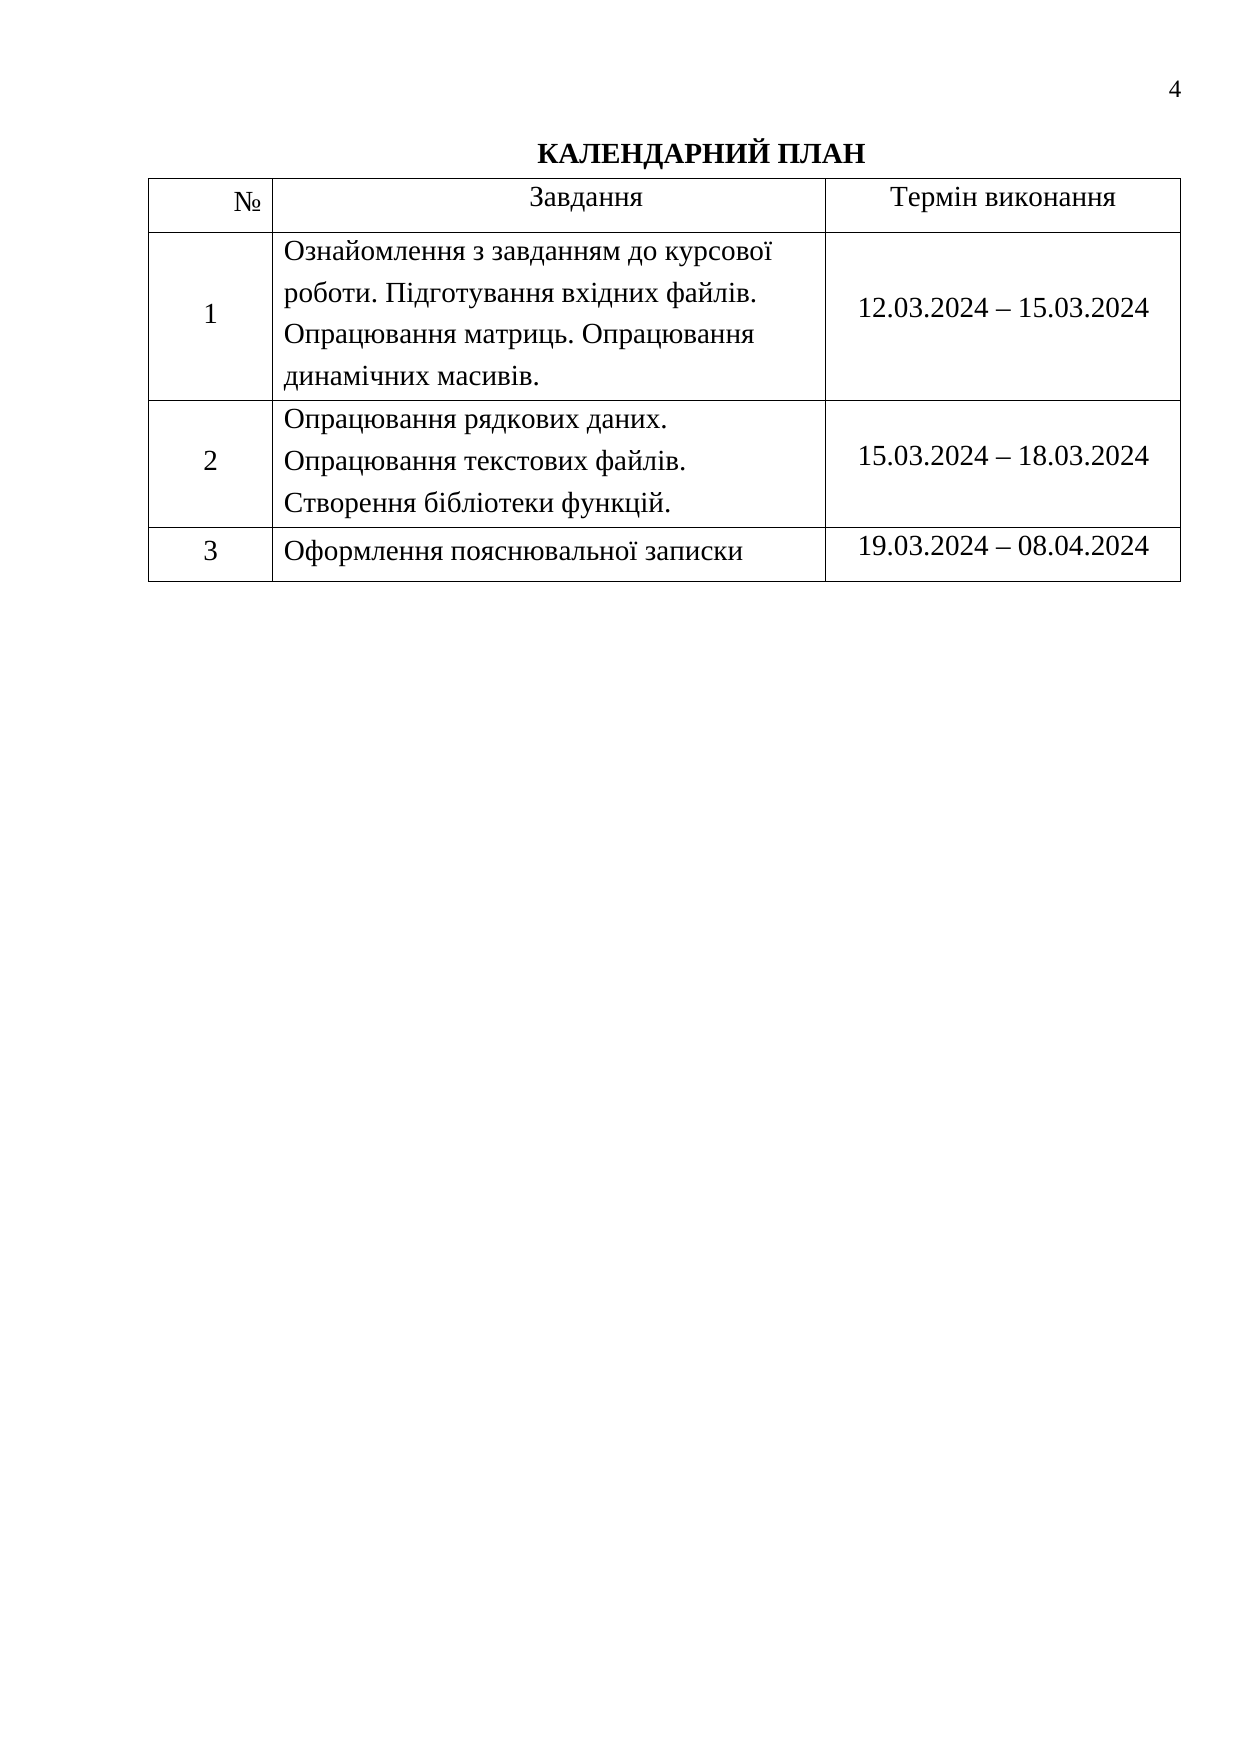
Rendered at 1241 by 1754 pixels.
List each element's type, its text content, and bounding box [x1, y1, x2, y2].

text КАЛЕНДАРНИЙ ПЛАН [148, 136, 1181, 170]
table_cell Оформлення пояснювальної записки [273, 528, 825, 581]
table_header Термін виконання [826, 179, 1180, 232]
table_cell 3 [149, 528, 272, 581]
table_cell Опрацювання рядкових даних. Опрацювання текстових файлів. Створення бібліотеки функцій. [273, 401, 825, 527]
table_header № [149, 179, 272, 232]
table_cell Ознайомлення з завданням до курсової роботи. Підготування вхідних файлів. Опрацювання матриць. Опрацювання динамічних масивів. [273, 233, 825, 400]
table_cell 1 [149, 233, 272, 400]
table_header Завдання [273, 179, 825, 232]
table_cell 12.03.2024 – 15.03.2024 [826, 233, 1180, 400]
table_cell 2 [149, 401, 272, 527]
table_cell 19.03.2024 – 08.04.2024 [826, 528, 1180, 581]
table_cell 15.03.2024 – 18.03.2024 [826, 401, 1180, 527]
